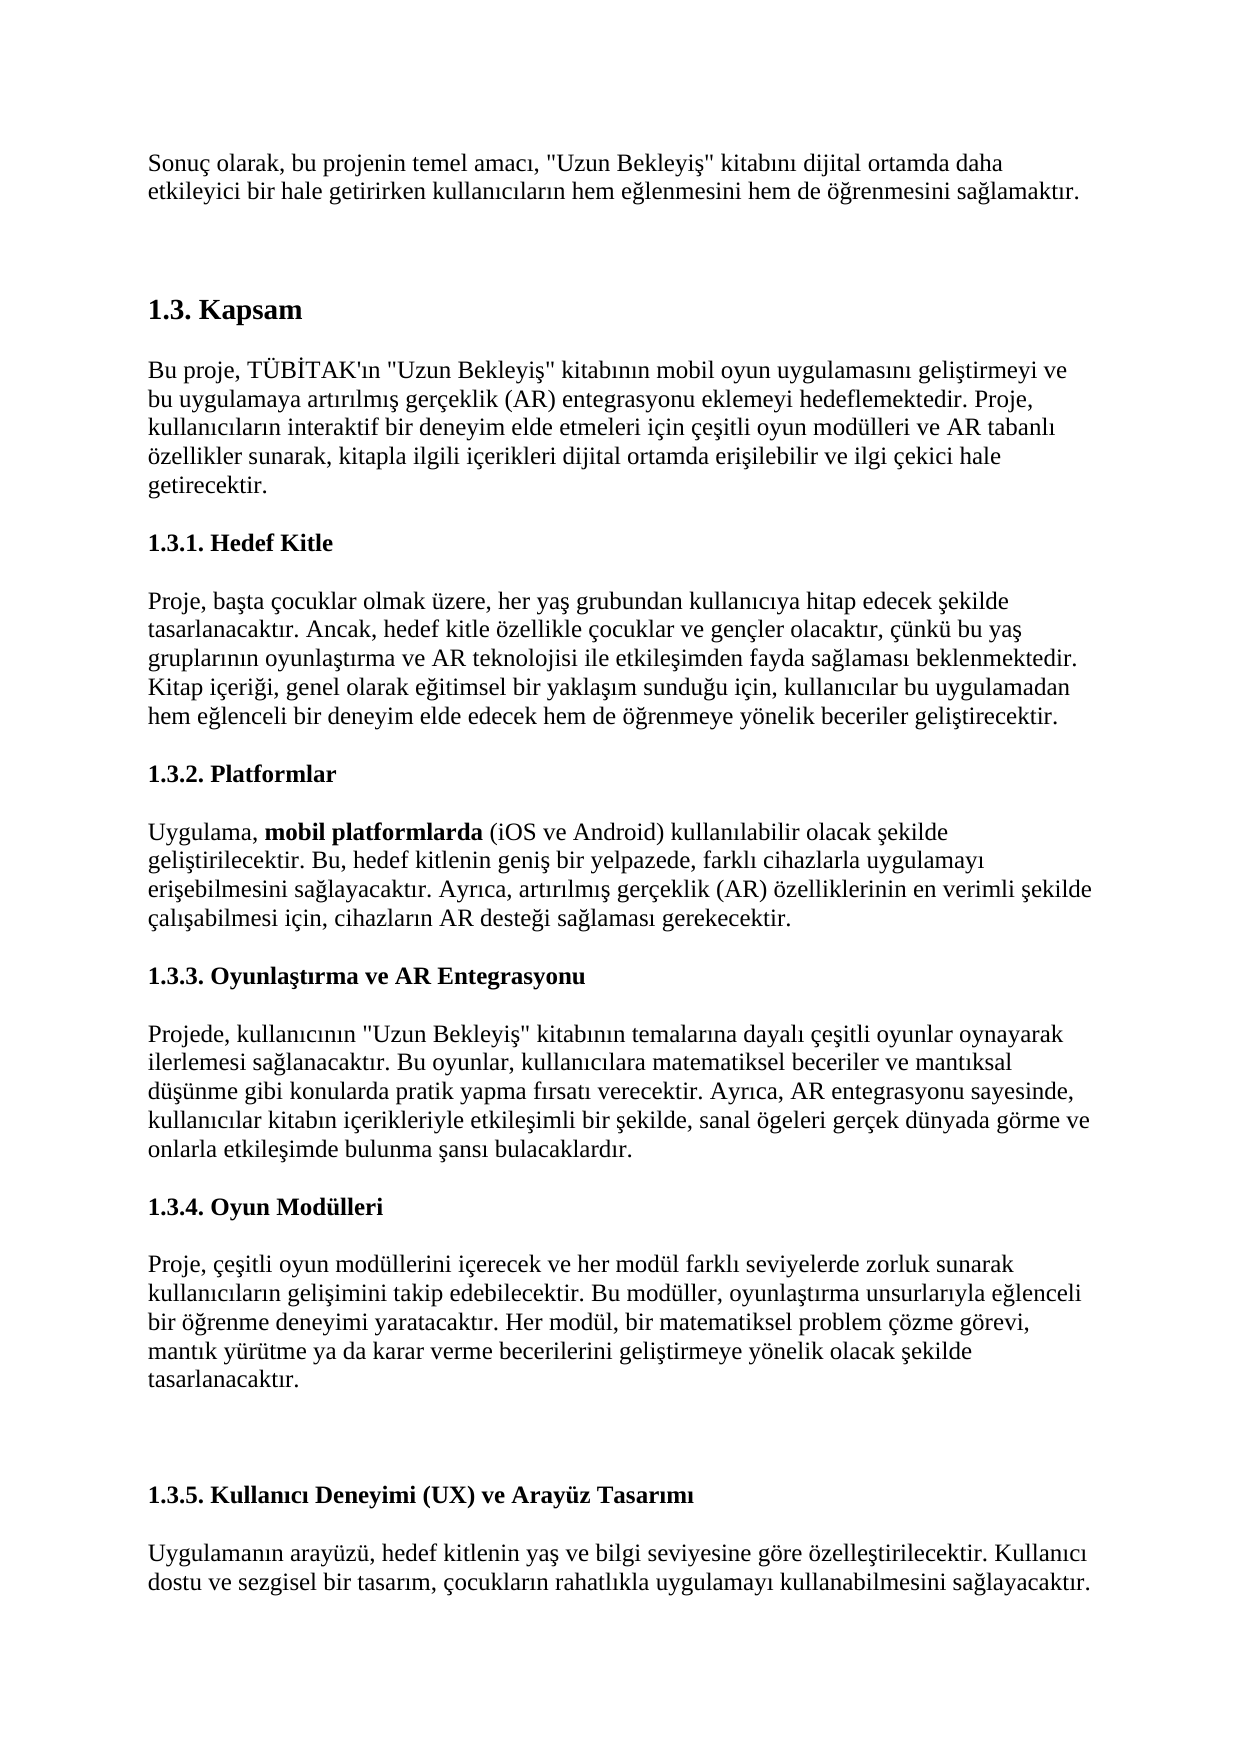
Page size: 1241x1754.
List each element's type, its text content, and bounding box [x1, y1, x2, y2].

text 1.3. Kapsam [148, 292, 1093, 326]
text 1.3.1. Hedef Kitle [148, 528, 1093, 557]
text Uygulama, mobil platformlarda (iOS ve Android) kullanılabilir olacak şekilde geliştirilecektir. Bu, hedef kitlenin geniş bir yelpazede, farklı cihazlarla uygulamayı erişebilmesini sağlayacaktır. Ayrıca, artırılmış gerçeklik (AR) özelliklerinin en verimli şekilde çalışabilmesi için, cihazların AR desteği sağlaması gerekecektir. [148, 817, 1093, 932]
text 1.3.3. Oyunlaştırma ve AR Entegrasyonu [148, 961, 1093, 989]
text 1.3.2. Platformlar [148, 759, 1093, 787]
text 1.3.4. Oyun Modülleri [148, 1192, 1093, 1220]
text Proje, çeşitli oyun modüllerini içerecek ve her modül farklı seviyelerde zorluk sunarak kullanıcıların gelişimini takip edebilecektir. Bu modüller, oyunlaştırma unsurlarıyla eğlenceli bir öğrenme deneyimi yaratacaktır. Her modül, bir matematiksel problem çözme görevi, mantık yürütme ya da karar verme becerilerini geliştirmeye yönelik olacak şekilde tasarlanacaktır. [148, 1249, 1093, 1393]
text Projede, kullanıcının "Uzun Bekleyiş" kitabının temalarına dayalı çeşitli oyunlar oynayarak ilerlemesi sağlanacaktır. Bu oyunlar, kullanıcılara matematiksel beceriler ve mantıksal düşünme gibi konularda pratik yapma fırsatı verecektir. Ayrıca, AR entegrasyonu sayesinde, kullanıcılar kitabın içerikleriyle etkileşimli bir şekilde, sanal ögeleri gerçek dünyada görme ve onlarla etkileşimde bulunma şansı bulacaklardır. [148, 1019, 1093, 1162]
text Bu proje, TÜBİTAK'ın "Uzun Bekleyiş" kitabının mobil oyun uygulamasını geliştirmeyi ve bu uygulamaya artırılmış gerçeklik (AR) entegrasyonu eklemeyi hedeflemektedir. Proje, kullanıcıların interaktif bir deneyim elde etmeleri için çeşitli oyun modülleri ve AR tabanlı özellikler sunarak, kitapla ilgili içerikleri dijital ortamda erişilebilir ve ilgi çekici hale getirecektir. [148, 355, 1093, 499]
text Sonuç olarak, bu projenin temel amacı, "Uzun Bekleyiş" kitabını dijital ortamda daha etkileyici bir hale getirirken kullanıcıların hem eğlenmesini hem de öğrenmesini sağlamaktır. [148, 148, 1093, 205]
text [148, 1538, 1093, 1596]
text 1.3.5. Kullanıcı Deneyimi (UX) ve Arayüz Tasarımı [148, 1480, 1093, 1509]
text Proje, başta çocuklar olmak üzere, her yaş grubundan kullanıcıya hitap edecek şekilde tasarlanacaktır. Ancak, hedef kitle özellikle çocuklar ve gençler olacaktır, çünkü bu yaş gruplarının oyunlaştırma ve AR teknolojisi ile etkileşimden fayda sağlaması beklenmektedir. Kitap içeriği, genel olarak eğitimsel bir yaklaşım sunduğu için, kullanıcılar bu uygulamadan hem eğlenceli bir deneyim elde edecek hem de öğrenmeye yönelik beceriler geliştirecektir. [148, 586, 1093, 729]
